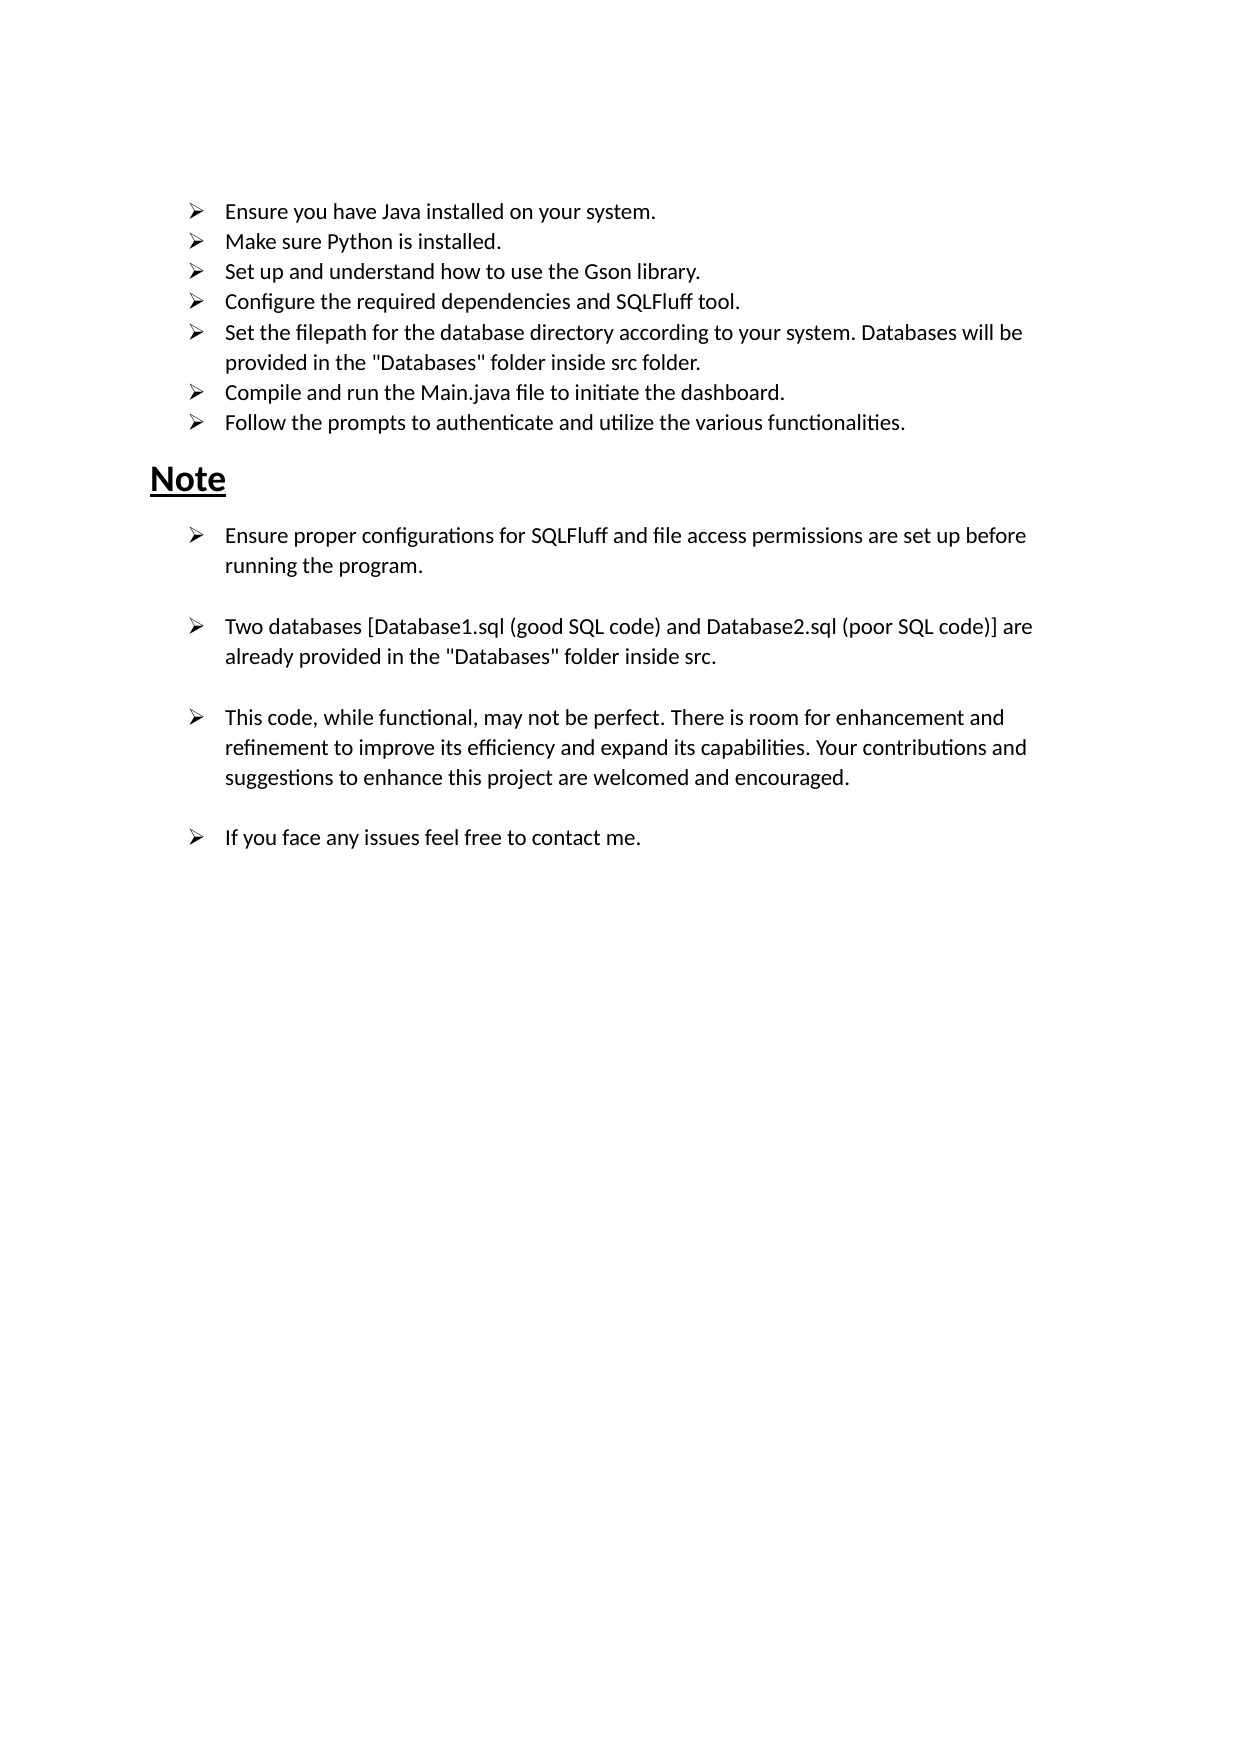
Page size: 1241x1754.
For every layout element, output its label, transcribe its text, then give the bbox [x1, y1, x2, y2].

list Two databases [Database1.sql (good SQL code) and Database2.sql (poor SQL code)] are already provided in the "Databases" folder inside src. [187, 612, 1090, 670]
list Ensure you have Java installed on your system. [187, 197, 1090, 225]
list Make sure Python is installed. [187, 227, 1090, 255]
list Compile and run the Main.java file to initiate the dashboard. [187, 378, 1090, 406]
list If you face any issues feel free to contact me. [187, 823, 1090, 851]
list This code, while functional, may not be perfect. There is room for enhancement and refinement to improve its efficiency and expand its capabilities. Your contributions and suggestions to enhance this project are welcomed and encouraged. [187, 703, 1090, 791]
list Set up and understand how to use the Gson library. [187, 257, 1090, 285]
list Configure the required dependencies and SQLFluff tool. [187, 287, 1090, 316]
list Ensure proper configurations for SQLFluff and file access permissions are set up before running the program. [187, 521, 1090, 579]
list Set the filepath for the database directory according to your system. Databases will be provided in the "Databases" folder inside src folder. [187, 318, 1090, 376]
text Note [150, 455, 1090, 501]
list Follow the prompts to authenticate and utilize the various functionalities. [187, 408, 1090, 436]
